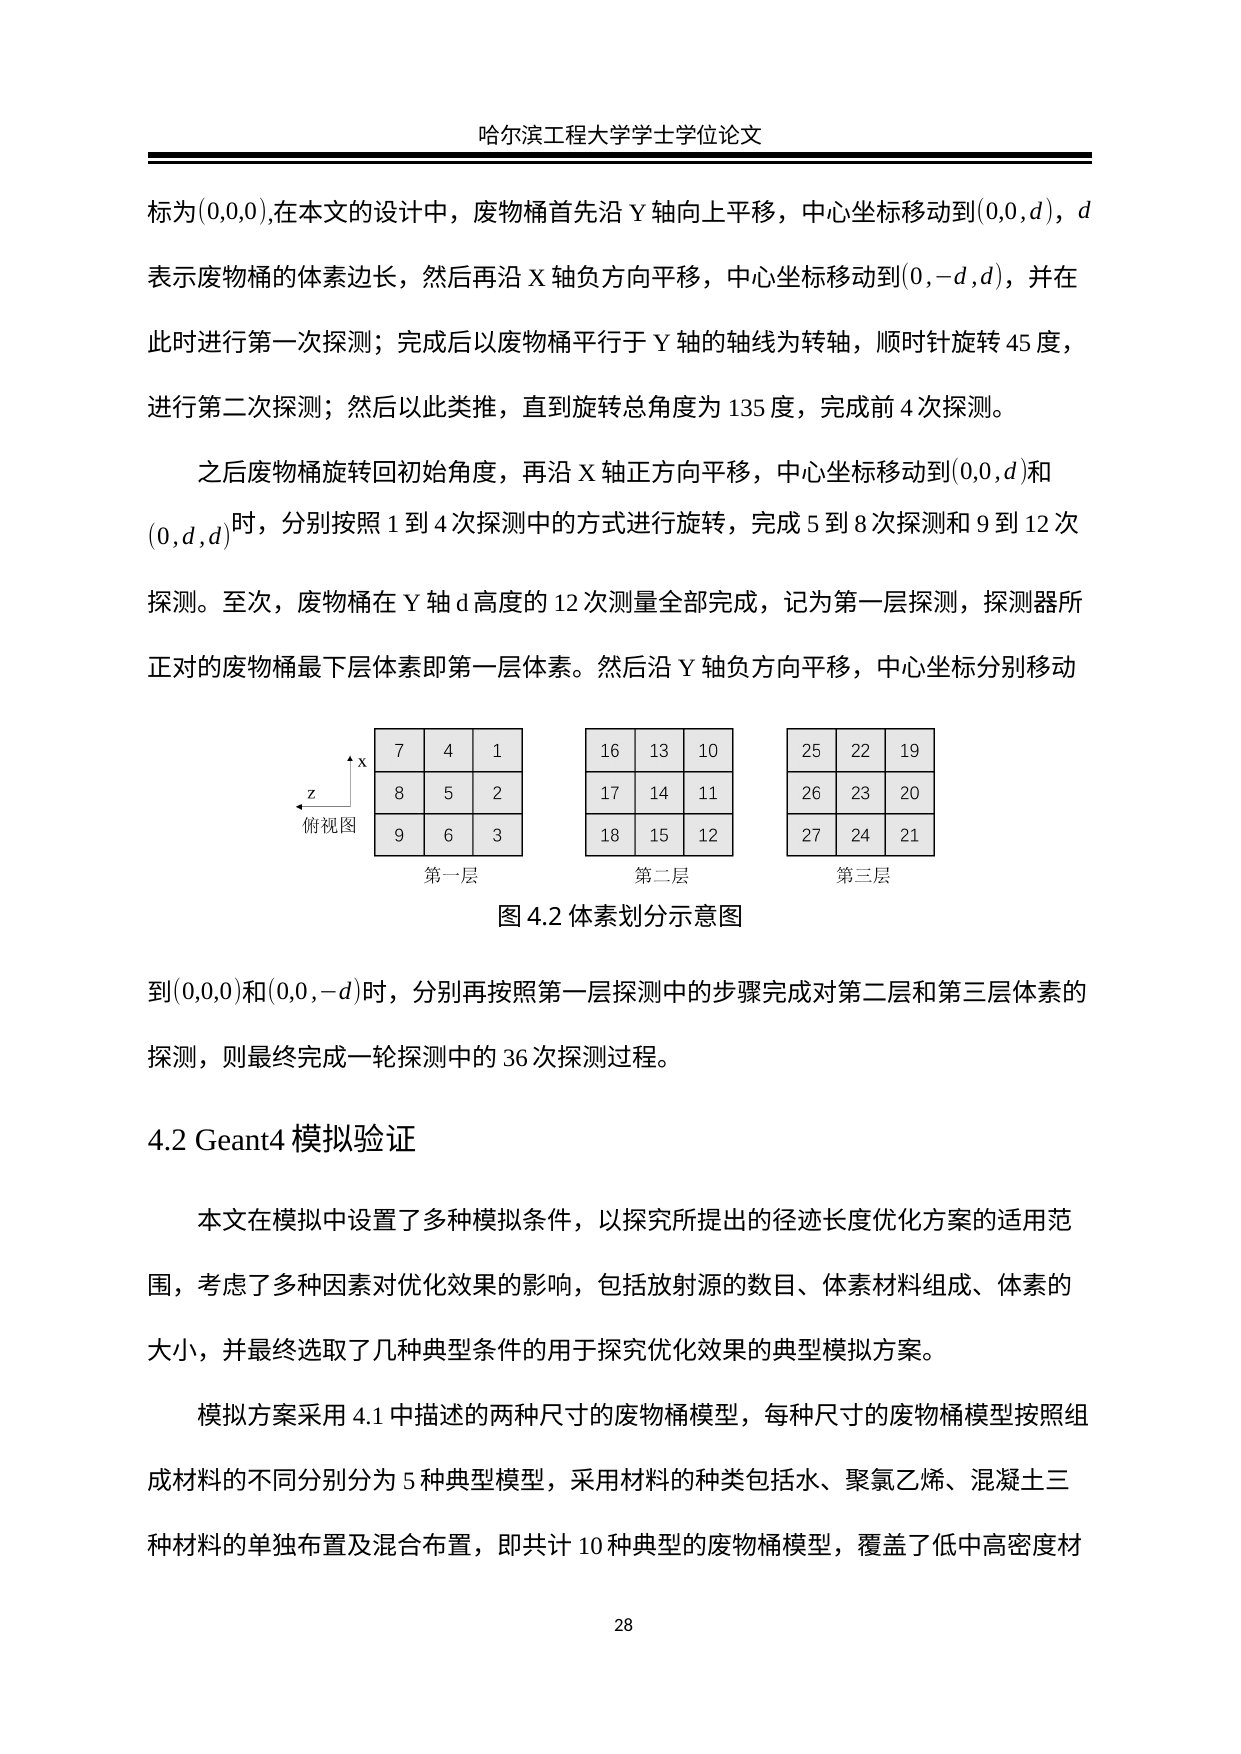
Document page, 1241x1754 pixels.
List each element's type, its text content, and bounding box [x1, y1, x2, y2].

text 4.2 Geant4模拟验证 [148, 1104, 1092, 1169]
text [148, 1381, 1092, 1576]
text 之后废物桶旋转回初始角度，再沿X轴正方向平移，中心坐标移动到和时，分别按照1到4次探测中的方式进行旋转，完成5到8次探测和9到12次探测。至次，废物桶在Y轴d高度的12次测量全部完成，记为第一层探测，探测器所正对的废物桶最下层体素即第一层体素。然后沿Y轴负方向平移，中心坐标分别移动到和时，分别再按照第一层探测中的步骤完成对第二层和第三层体素的探测，则最终完成一轮探测中的36次探测过程。 [148, 438, 1092, 1088]
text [148, 178, 1092, 438]
picture [289, 728, 942, 896]
text 本文在模拟中设置了多种模拟条件，以探究所提出的径迹长度优化方案的适用范围，考虑了多种因素对优化效果的影响，包括放射源的数目、体素材料组成、体素的大小，并最终选取了几种典型条件的用于探究优化效果的典型模拟方案。 [148, 1186, 1092, 1381]
